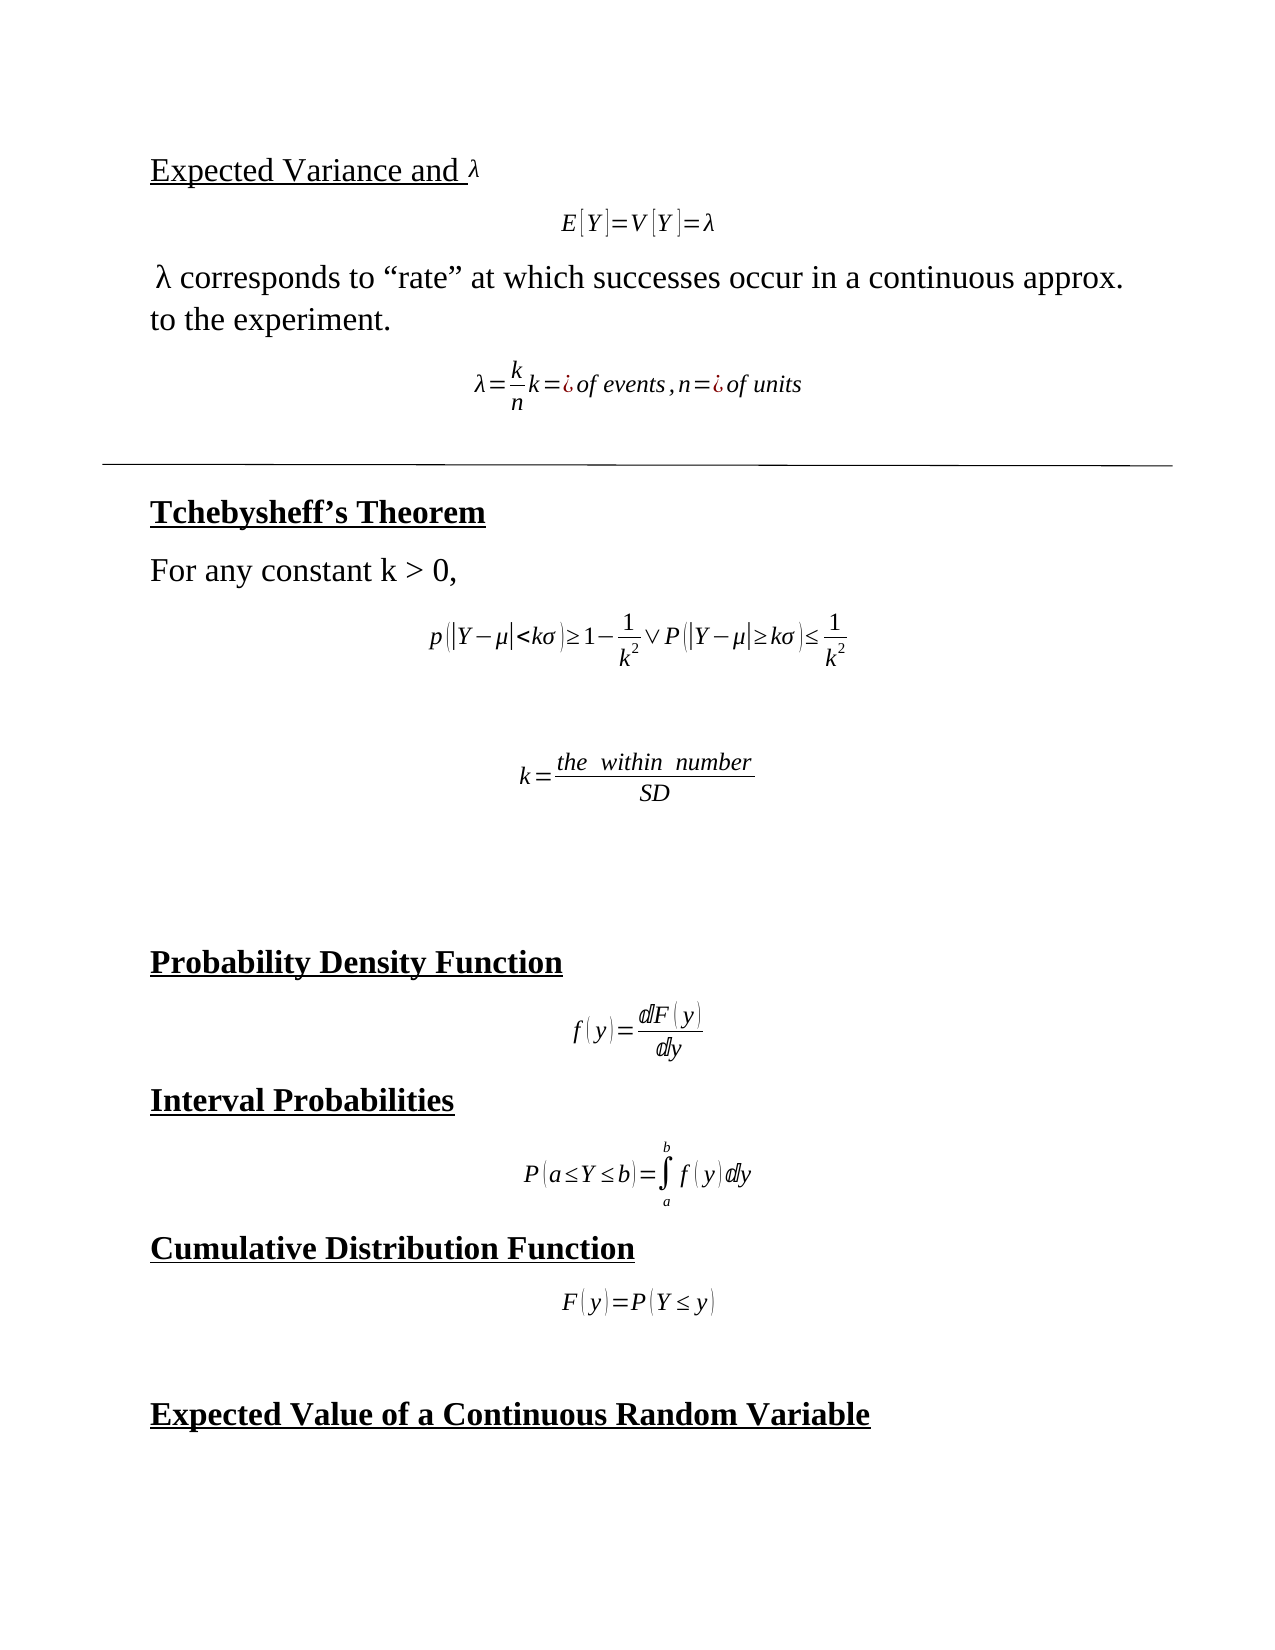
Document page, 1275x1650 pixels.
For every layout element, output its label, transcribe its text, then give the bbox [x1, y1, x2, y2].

text Interval Probabilities [150, 1081, 1125, 1119]
text λ corresponds to “rate” at which successes occur in a continuous approx. to the experiment. [150, 257, 1125, 337]
text Tchebysheff’s Theorem [150, 493, 1125, 531]
text Expected Value of a Continuous Random Variable [150, 1394, 1125, 1432]
text Probability Density Function [150, 942, 1125, 980]
text Cumulative Distribution Function [150, 1228, 1125, 1267]
text Expected Variance and [150, 150, 1125, 188]
text For any constant k > 0, [150, 551, 1125, 589]
